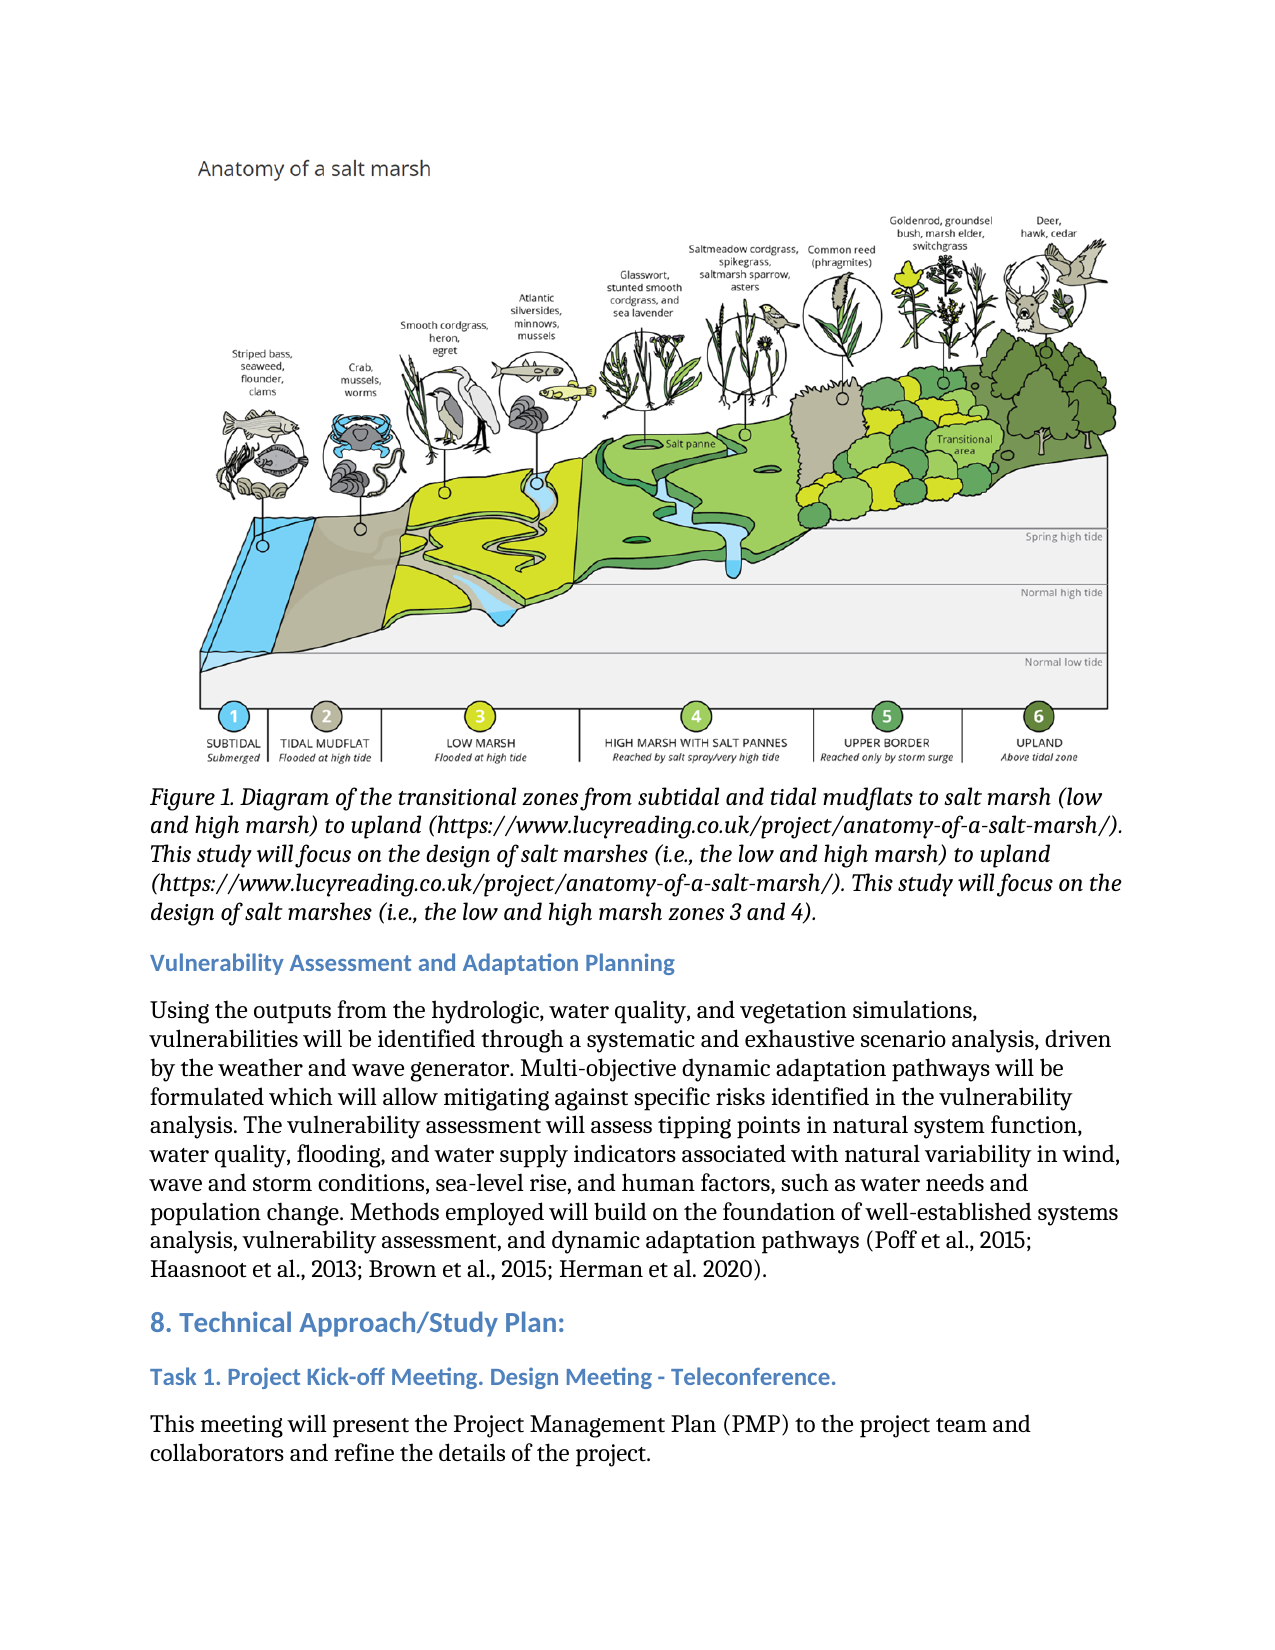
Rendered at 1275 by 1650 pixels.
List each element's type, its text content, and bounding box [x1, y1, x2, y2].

subtitle Vulnerability Assessment and Adaptation Planning [150, 947, 1125, 977]
text Using the outputs from the hydrologic, water quality, and vegetation simulations, vulnerabilities will be identified through a systematic and exhaustive scenario analysis, driven by the weather and wave generator. Multi-objective dynamic adaptation pathways will be formulated which will allow mitigating against specific risks identified in the vulnerability analysis. The vulnerability assessment will assess tipping points in natural system function, water quality, flooding, and water supply indicators associated with natural variability in wind, wave and storm conditions, sea-level rise, and human factors, such as water needs and population change. Methods employed will build on the foundation of well-established systems analysis, vulnerability assessment, and dynamic adaptation pathways (Poff et al., 2015; Haasnoot et al., 2013; Brown et al., 2015; Herman et al. 2020). [150, 996, 1125, 1284]
subtitle 8. Technical Approach/Study Plan: [150, 1304, 1125, 1340]
picture [150, 149, 1126, 783]
subtitle Task 1. Project Kick-off Meeting. Design Meeting - Teleconference. [150, 1361, 1125, 1392]
text This meeting will present the Project Management Plan (PMP) to the project team and collaborators and refine the details of the project. [150, 1410, 1125, 1468]
